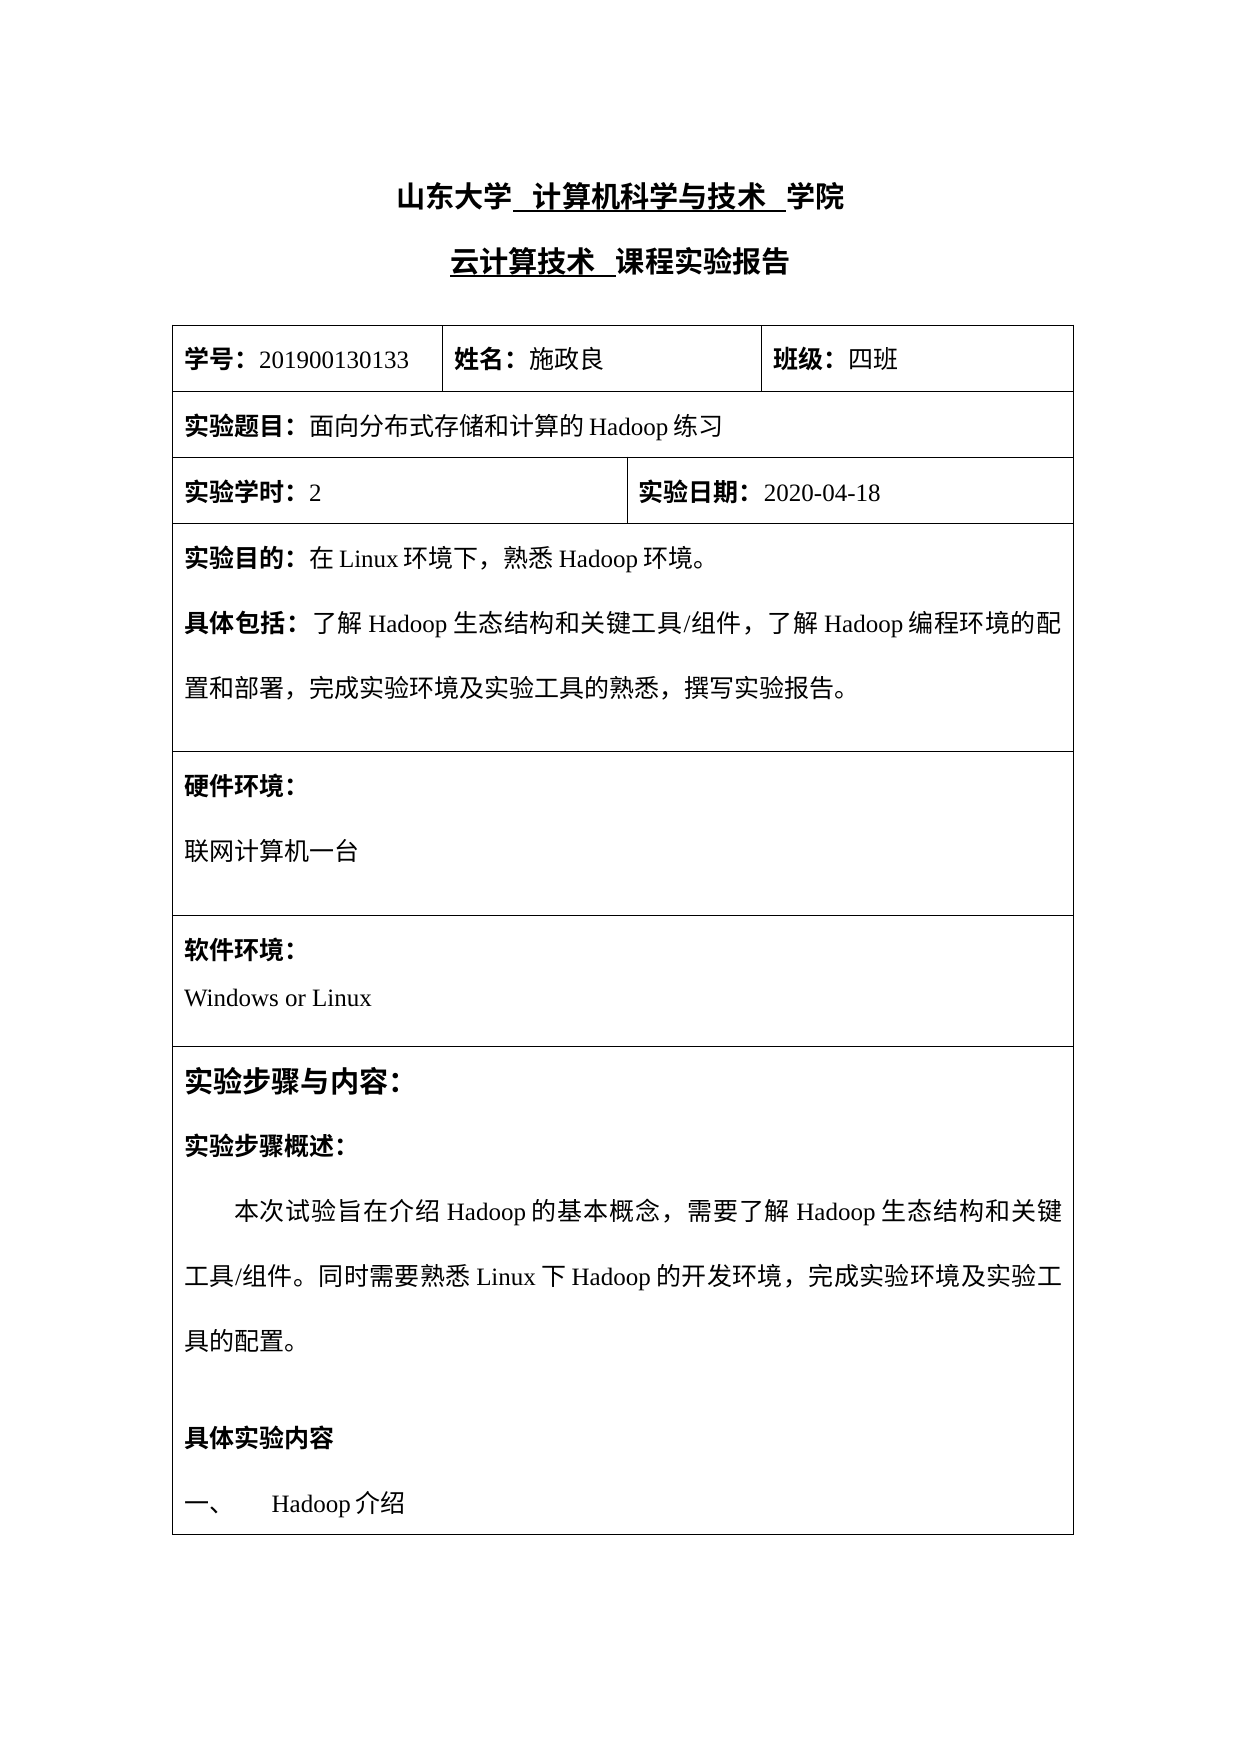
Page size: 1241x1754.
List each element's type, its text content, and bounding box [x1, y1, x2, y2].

table_header 学号：201900130133 [173, 326, 442, 391]
text 云计算技术 课程实验报告 [187, 227, 1053, 292]
table_cell 实验题目：面向分布式存储和计算的Hadoop练习 [173, 392, 1073, 457]
table_cell 实验日期：2020-04-18 [628, 458, 1073, 523]
table_cell 实验学时：2 [173, 458, 627, 523]
table_cell 硬件环境： 联网计算机一台 [173, 752, 1073, 915]
table_cell 实验目的：在Linux环境下，熟悉Hadoop环境。 具体包括：了解Hadoop生态结构和关键工具/组件，了解Hadoop编程环境的配置和部署，完成实验环境及实验工具的熟悉，撰写实验报告。 [173, 524, 1073, 751]
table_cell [173, 1047, 1073, 1534]
table_header 姓名：施政良 [443, 326, 761, 391]
table_header 班级：四班 [762, 326, 1073, 391]
table_cell 软件环境： Windows or Linux [173, 916, 1073, 1046]
text 山东大学 计算机科学与技术 学院 [187, 162, 1053, 227]
